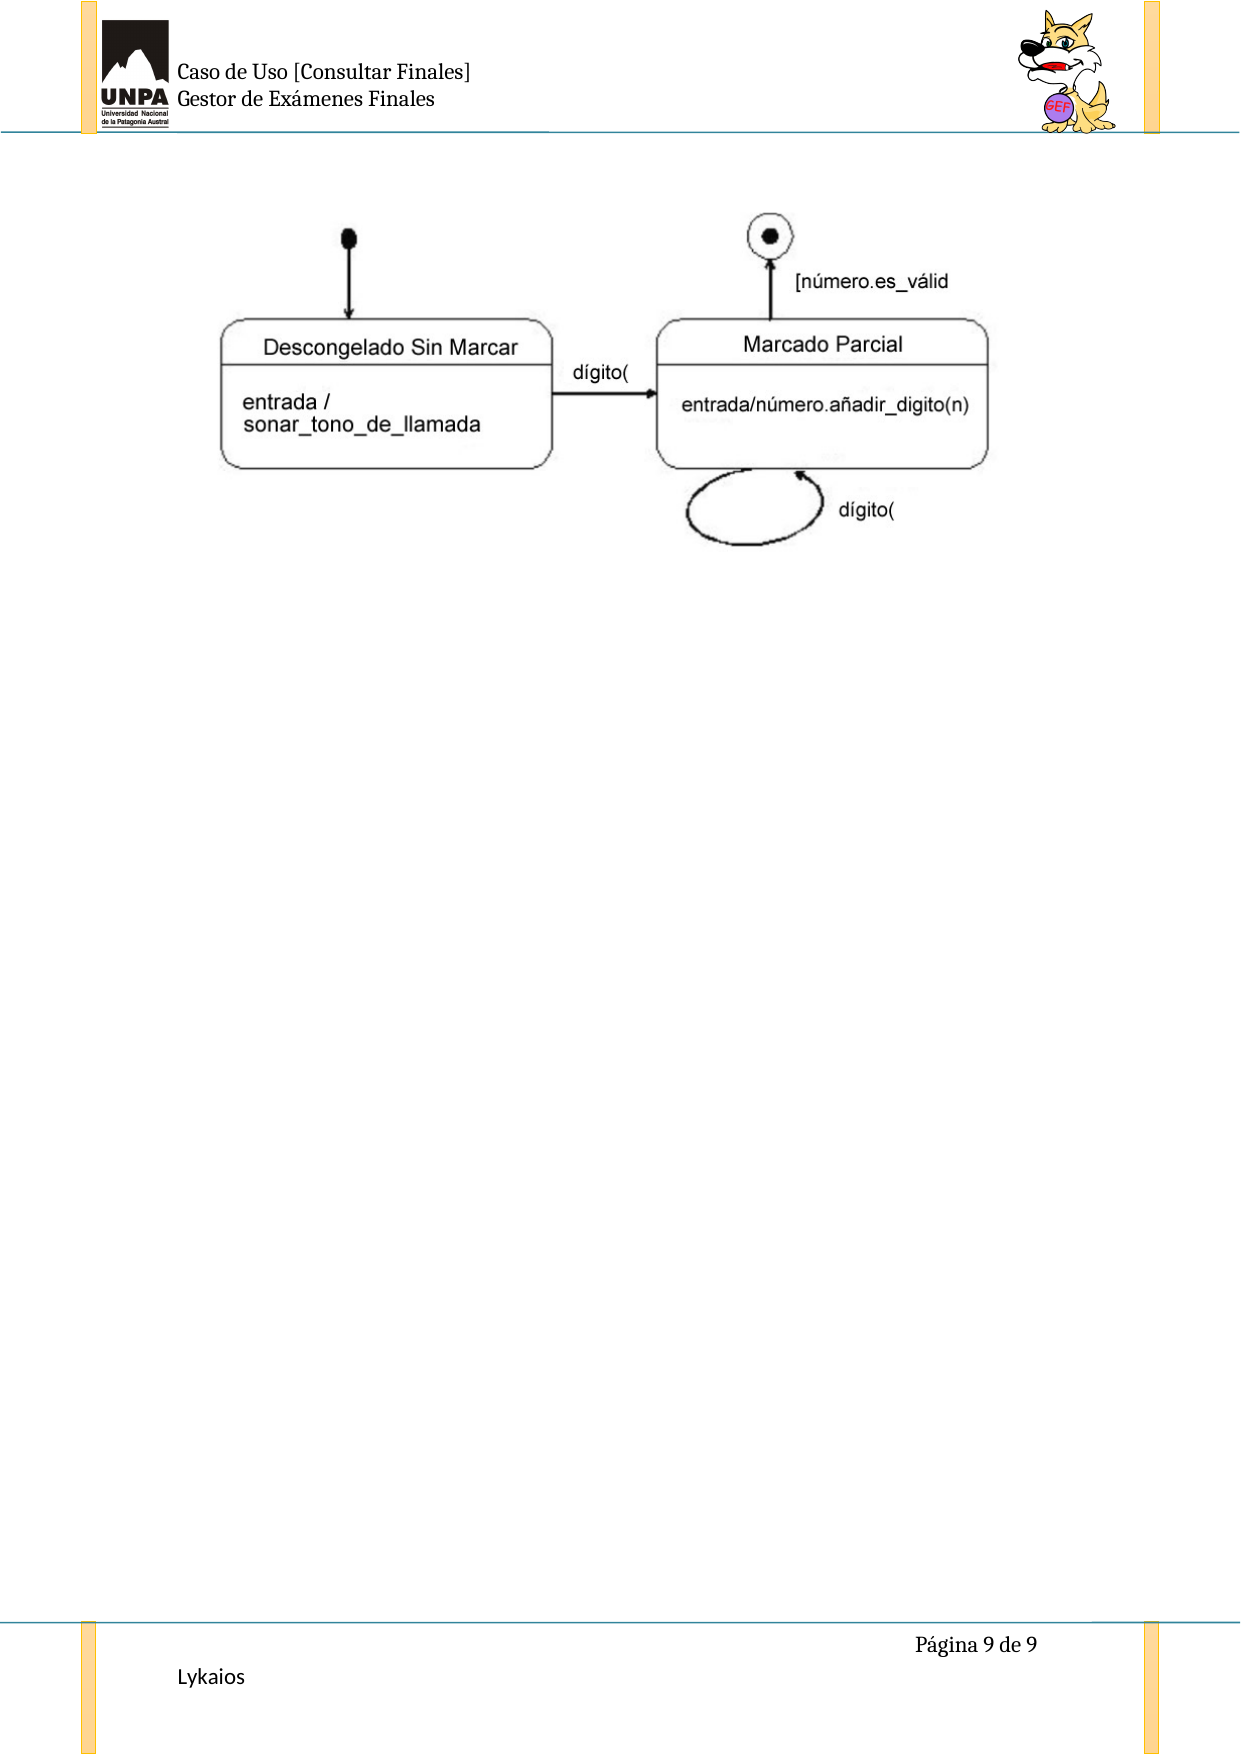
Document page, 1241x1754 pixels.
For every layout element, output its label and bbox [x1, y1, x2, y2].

picture [1014, 8, 1121, 140]
picture [100, 18, 170, 129]
picture [177, 189, 1028, 567]
